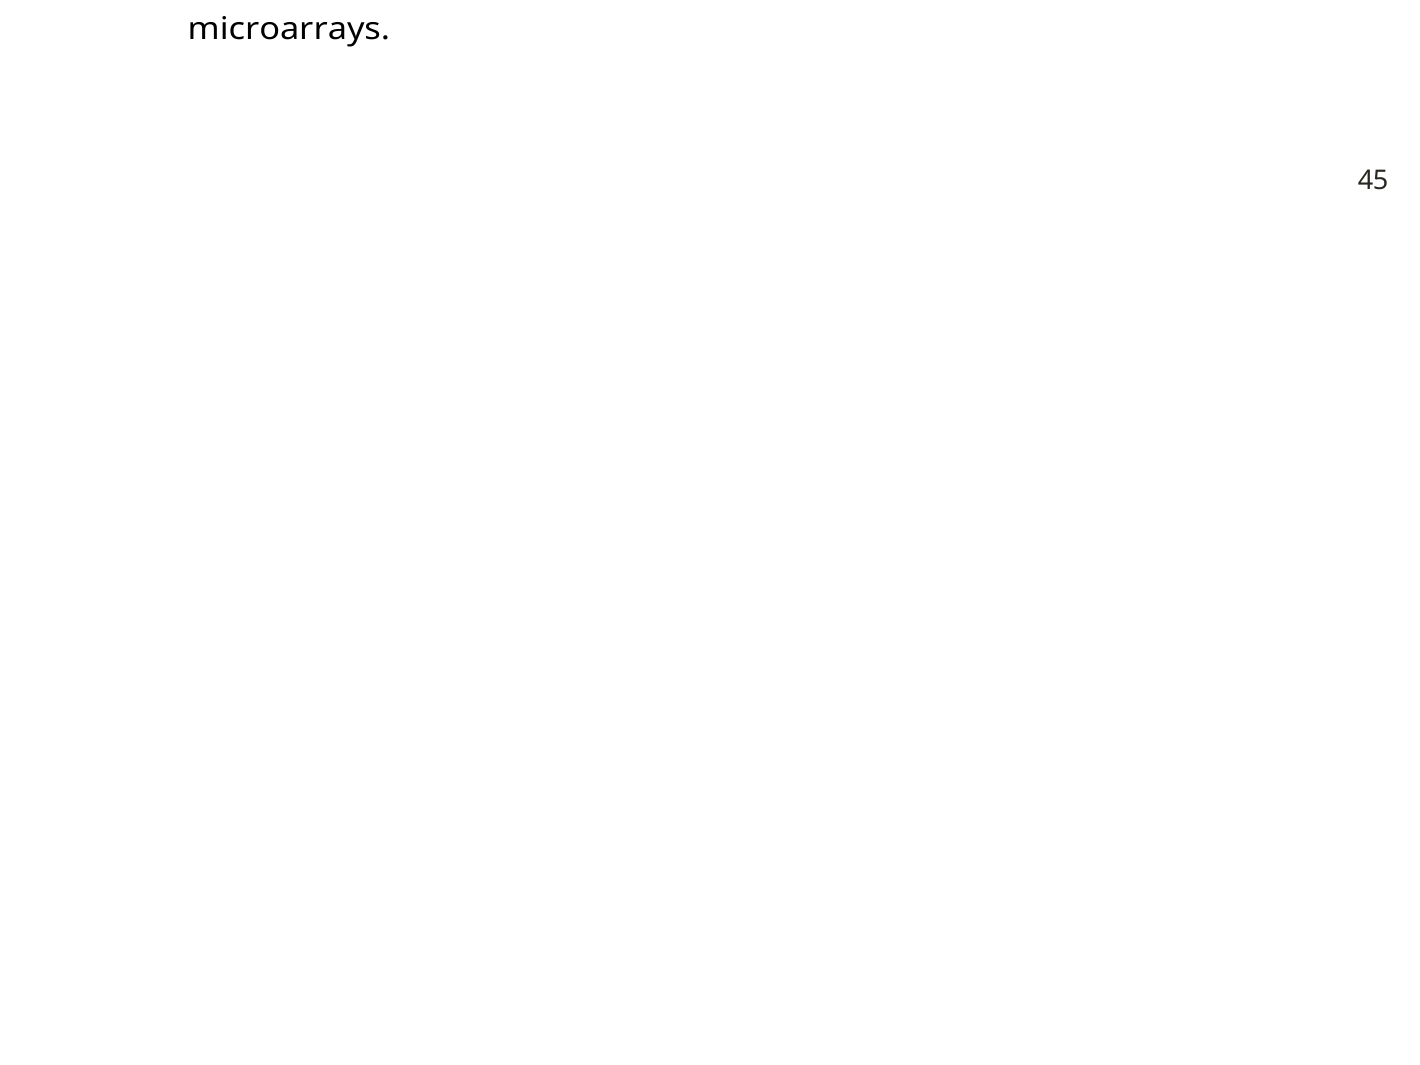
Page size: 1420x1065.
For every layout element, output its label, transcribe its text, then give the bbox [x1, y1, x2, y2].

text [187, 6, 657, 49]
text 45 [0, 160, 1388, 197]
